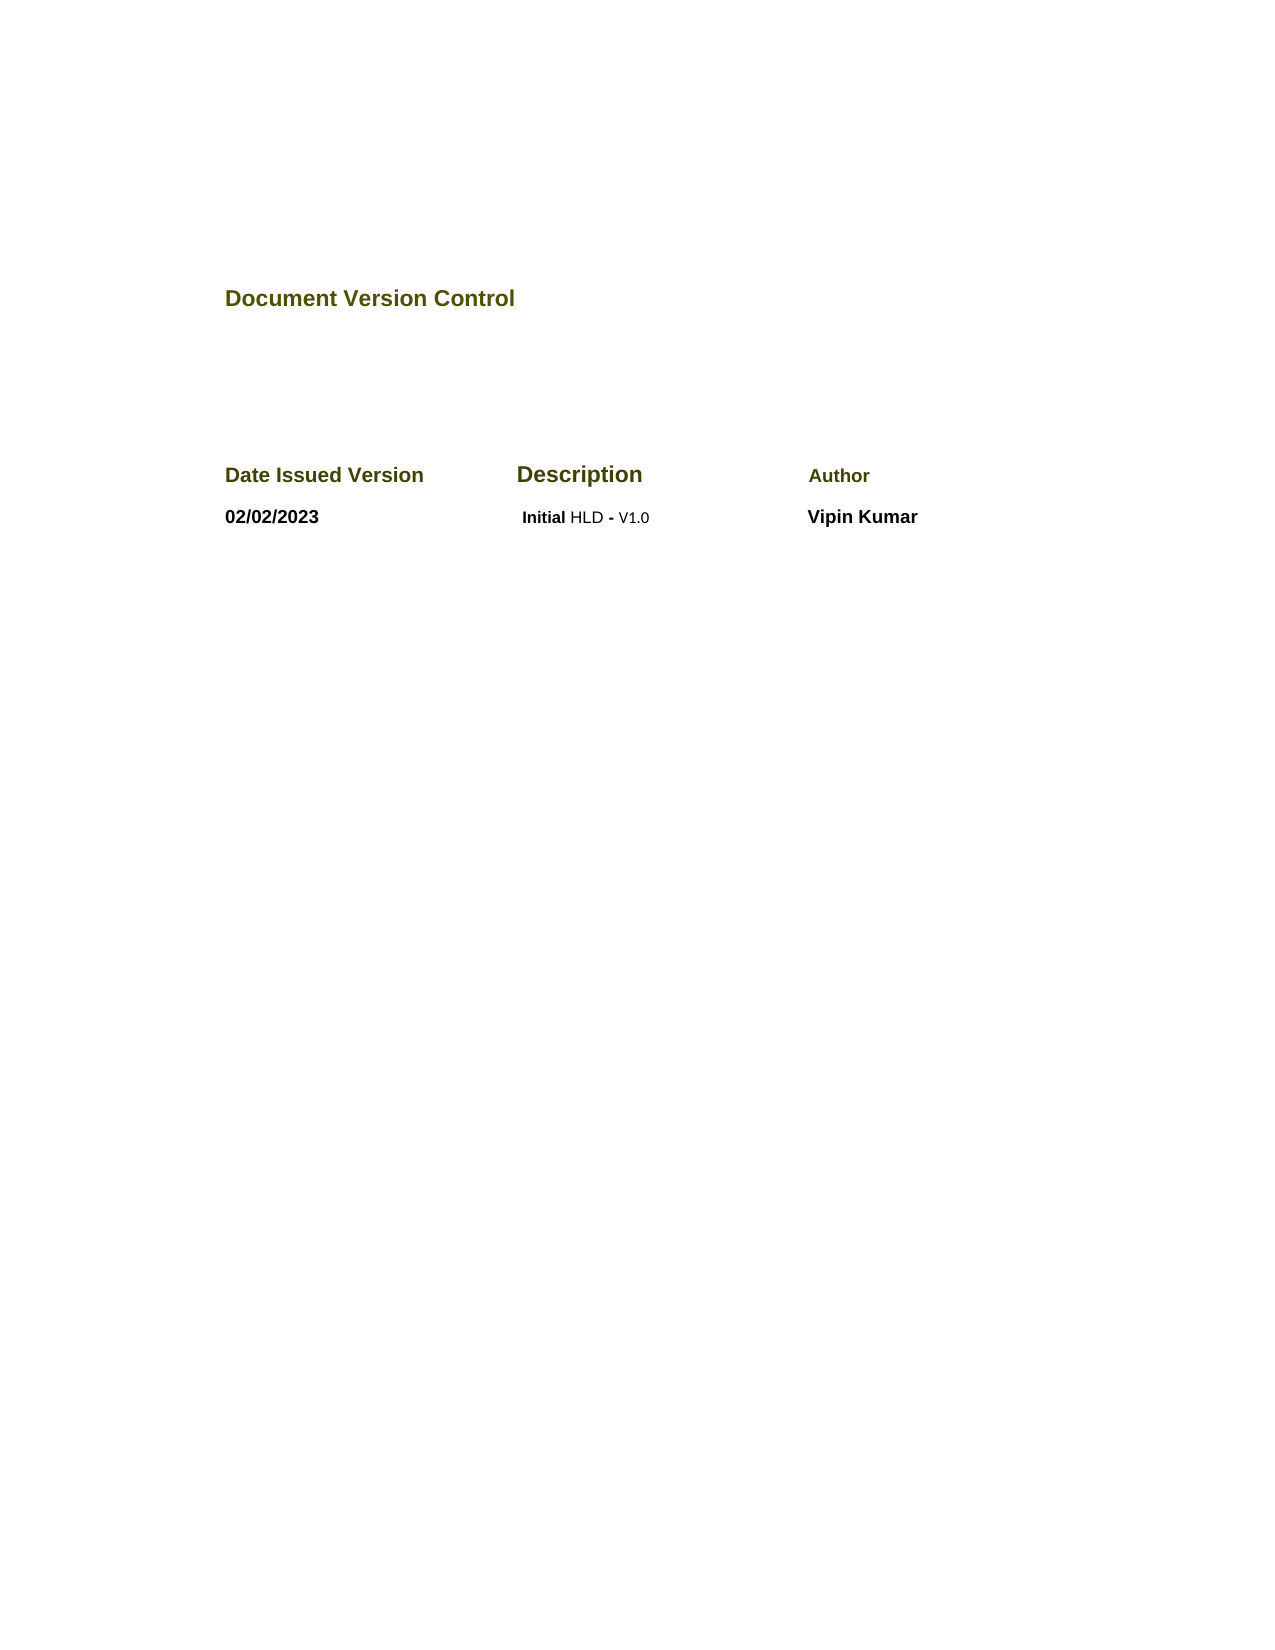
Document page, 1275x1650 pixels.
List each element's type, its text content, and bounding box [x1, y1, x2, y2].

text Document Version Control [225, 285, 1125, 312]
text 02/02/2023 Initial HLD - V1.0 Vipin Kumar [225, 506, 1125, 527]
text Date Issued Version Description Author [225, 461, 1125, 487]
